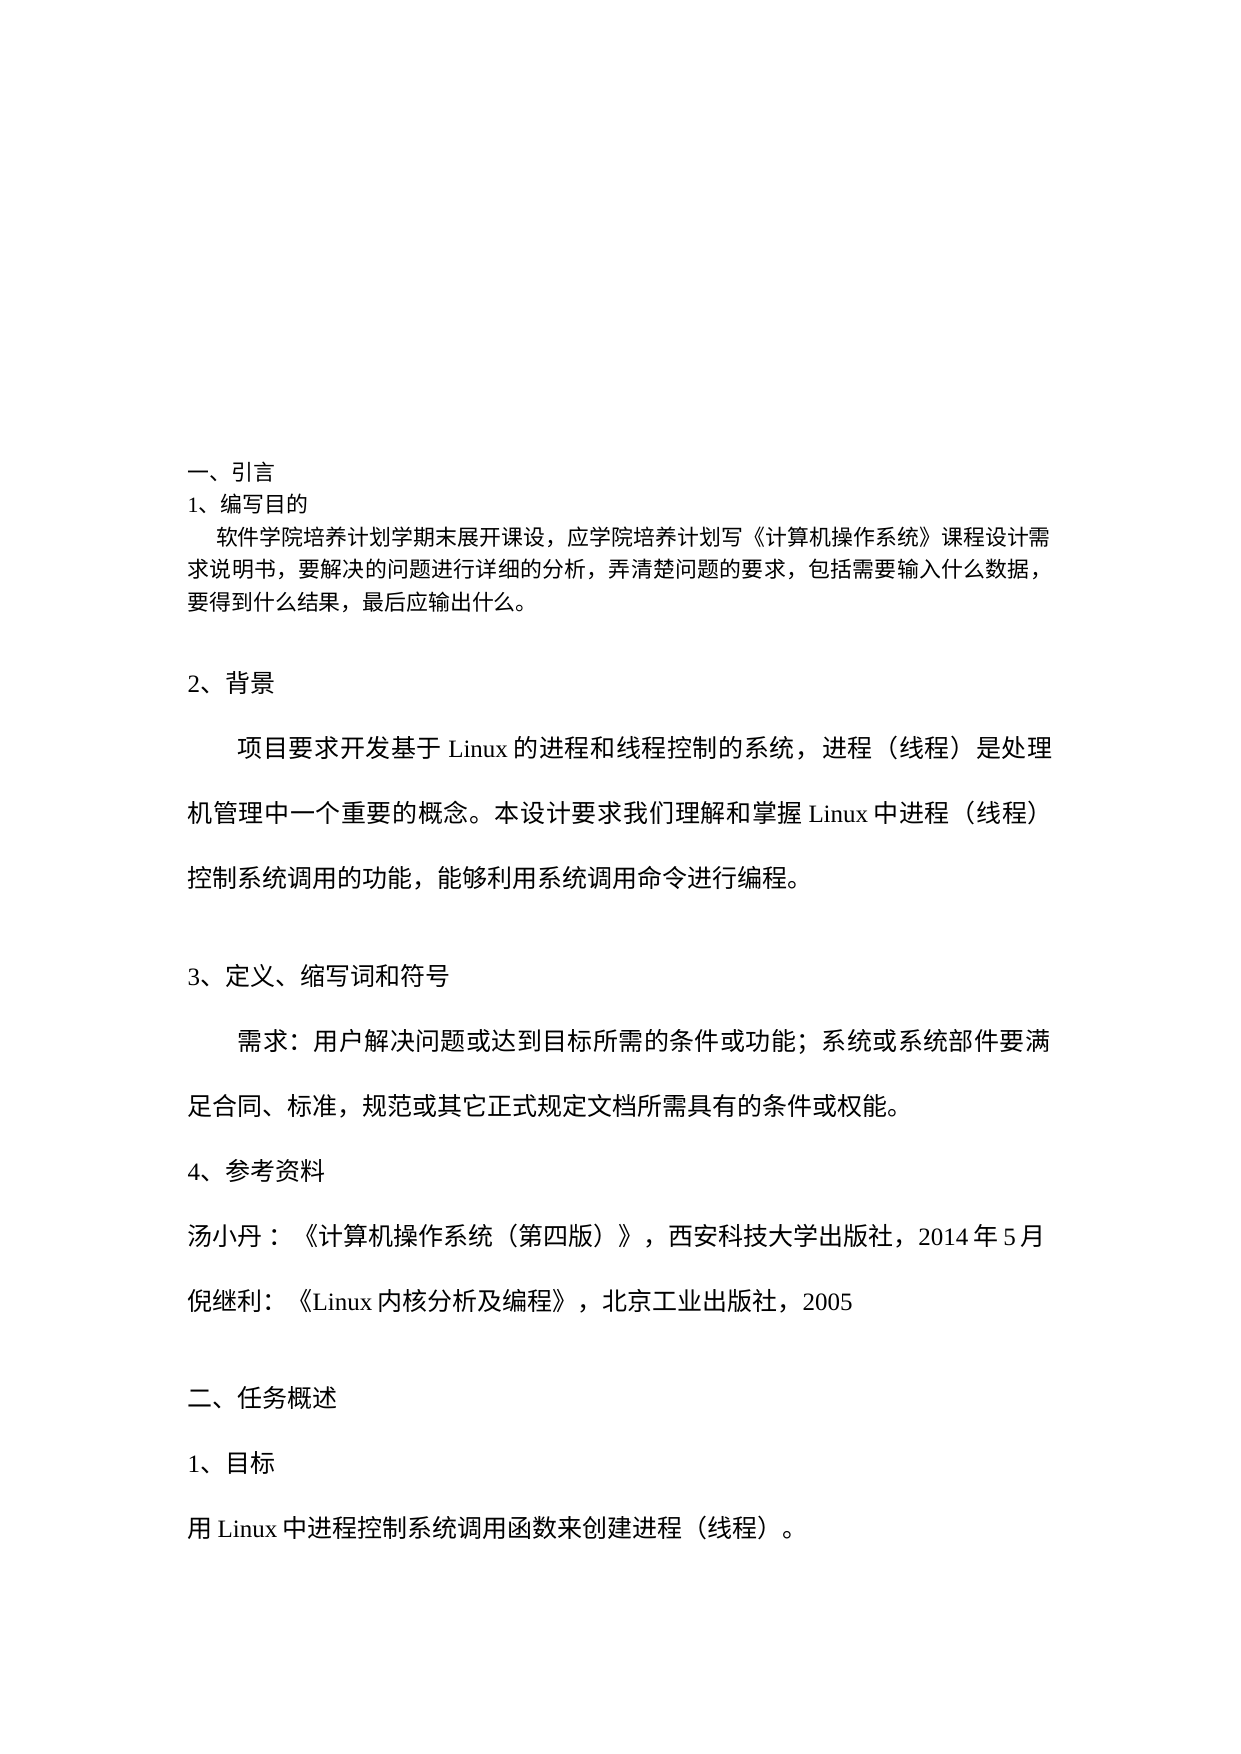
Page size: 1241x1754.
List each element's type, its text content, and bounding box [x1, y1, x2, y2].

list 引言 [187, 454, 1053, 487]
list 用Linux中进程控制系统调用函数来创建进程（线程）。 [187, 1494, 1053, 1559]
list 参考资料 [187, 1137, 1053, 1202]
list 倪继利：《Linux内核分析及编程》，北京工业出版社，2005 [187, 1267, 1053, 1332]
list 编写目的 [187, 487, 1053, 519]
list 汤小丹 ：《计算机操作系统（第四版）》，西安科技大学出版社，2014年5月 [187, 1202, 1053, 1267]
list 定义、缩写词和符号 [187, 942, 1053, 1007]
list 背景 [187, 649, 1053, 714]
list 项目要求开发基于Linux的进程和线程控制的系统，进程（线程）是处理机管理中一个重要的概念。本设计要求我们理解和掌握Linux中进程（线程）控制系统调用的功能，能够利用系统调用命令进行编程。 [187, 714, 1053, 909]
list 目标 [187, 1429, 1053, 1494]
list 软件学院培养计划学期末展开课设，应学院培养计划写《计算机操作系统》课程设计需求说明书，要解决的问题进行详细的分析，弄清楚问题的要求，包括需要输入什么数据，要得到什么结果，最后应输出什么。 [187, 519, 1053, 617]
list 需求：用户解决问题或达到目标所需的条件或功能；系统或系统部件要满足合同、标准，规范或其它正式规定文档所需具有的条件或权能。 [187, 1007, 1053, 1137]
list 任务概述 [187, 1364, 1053, 1429]
